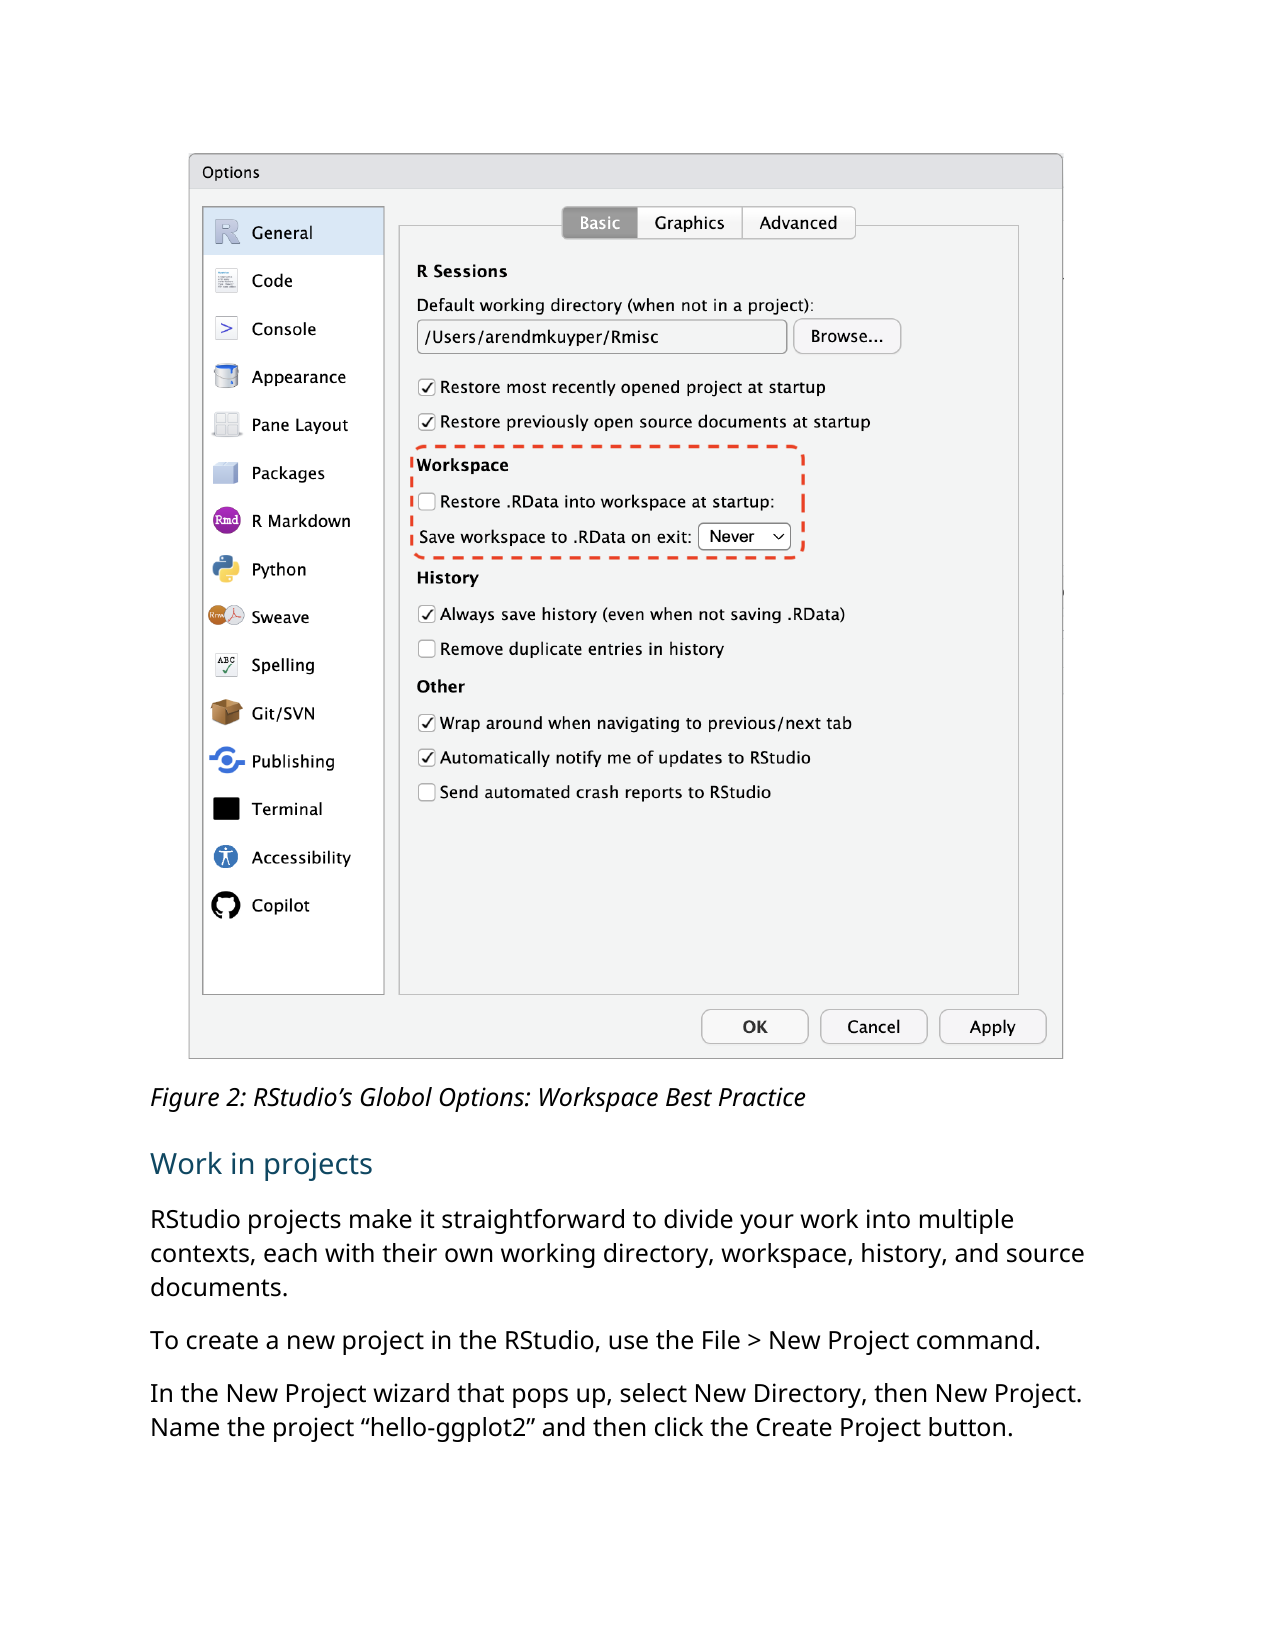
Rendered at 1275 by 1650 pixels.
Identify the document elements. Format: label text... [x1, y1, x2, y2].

text To create a new project in the RStudio, use the File > New Project command. [150, 1322, 1125, 1356]
subtitle Work in projects [150, 1143, 1125, 1183]
table_header Figure 2: RStudio’s Globol Options: Workspace Best Practice [139, 150, 1114, 1126]
text RStudio projects make it straightforward to divide your work into multiple contexts, each with their own working directory, workspace, history, and source documents. [150, 1201, 1125, 1304]
text In the New Project wizard that pops up, select New Directory, then New Project. Name the project “hello-ggplot2” and then click the Create Project button. [150, 1375, 1125, 1443]
picture [188, 153, 1064, 1059]
